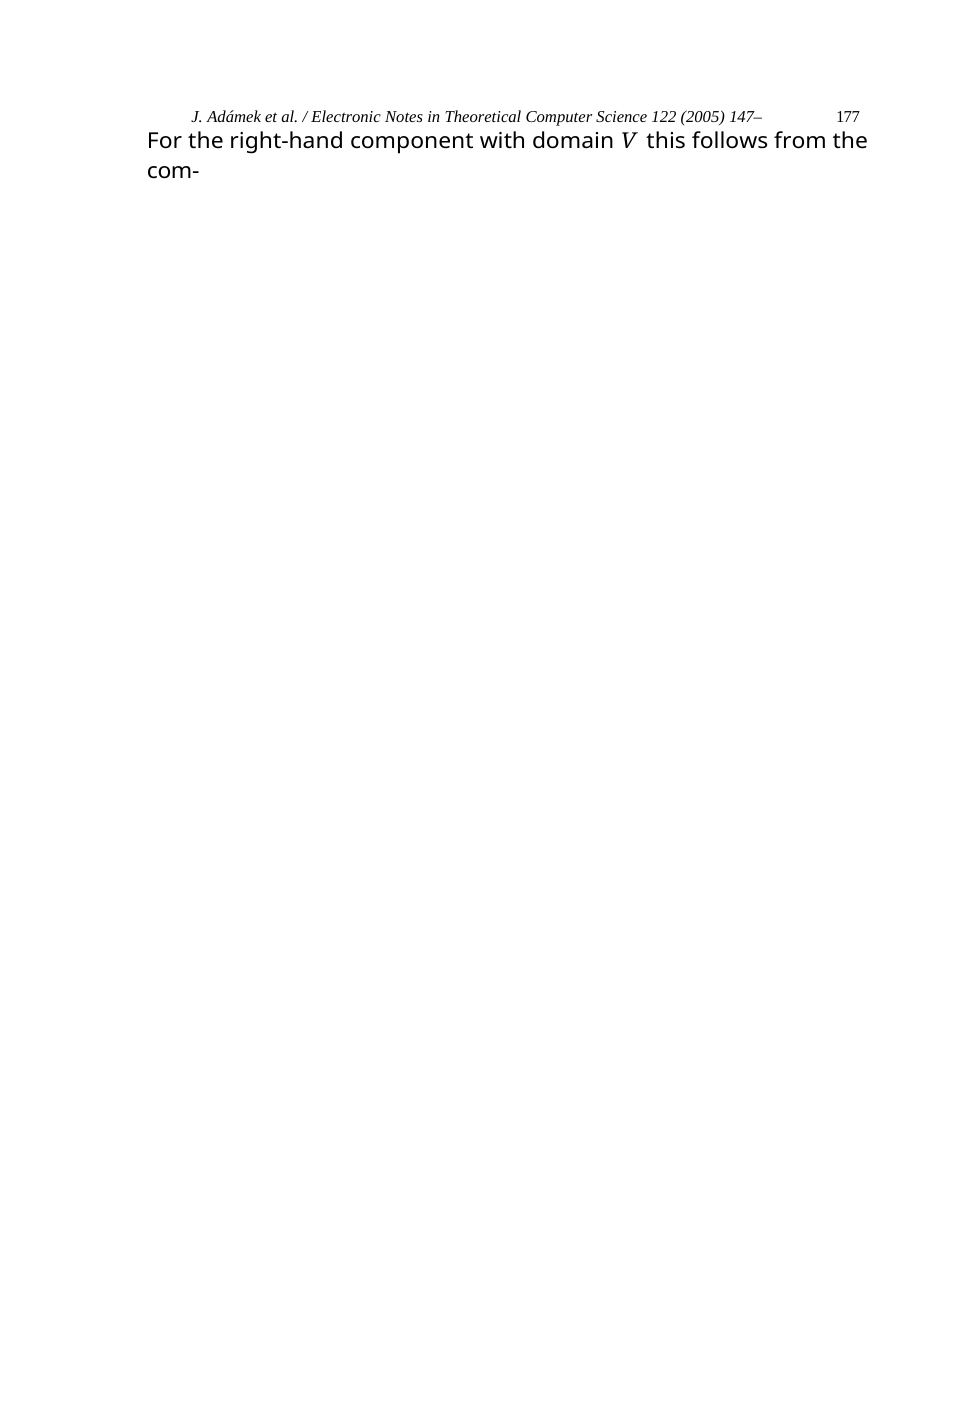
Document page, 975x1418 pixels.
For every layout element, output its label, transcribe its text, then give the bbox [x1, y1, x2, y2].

text For the right-hand component with domain V this follows from the com- [147, 125, 875, 185]
